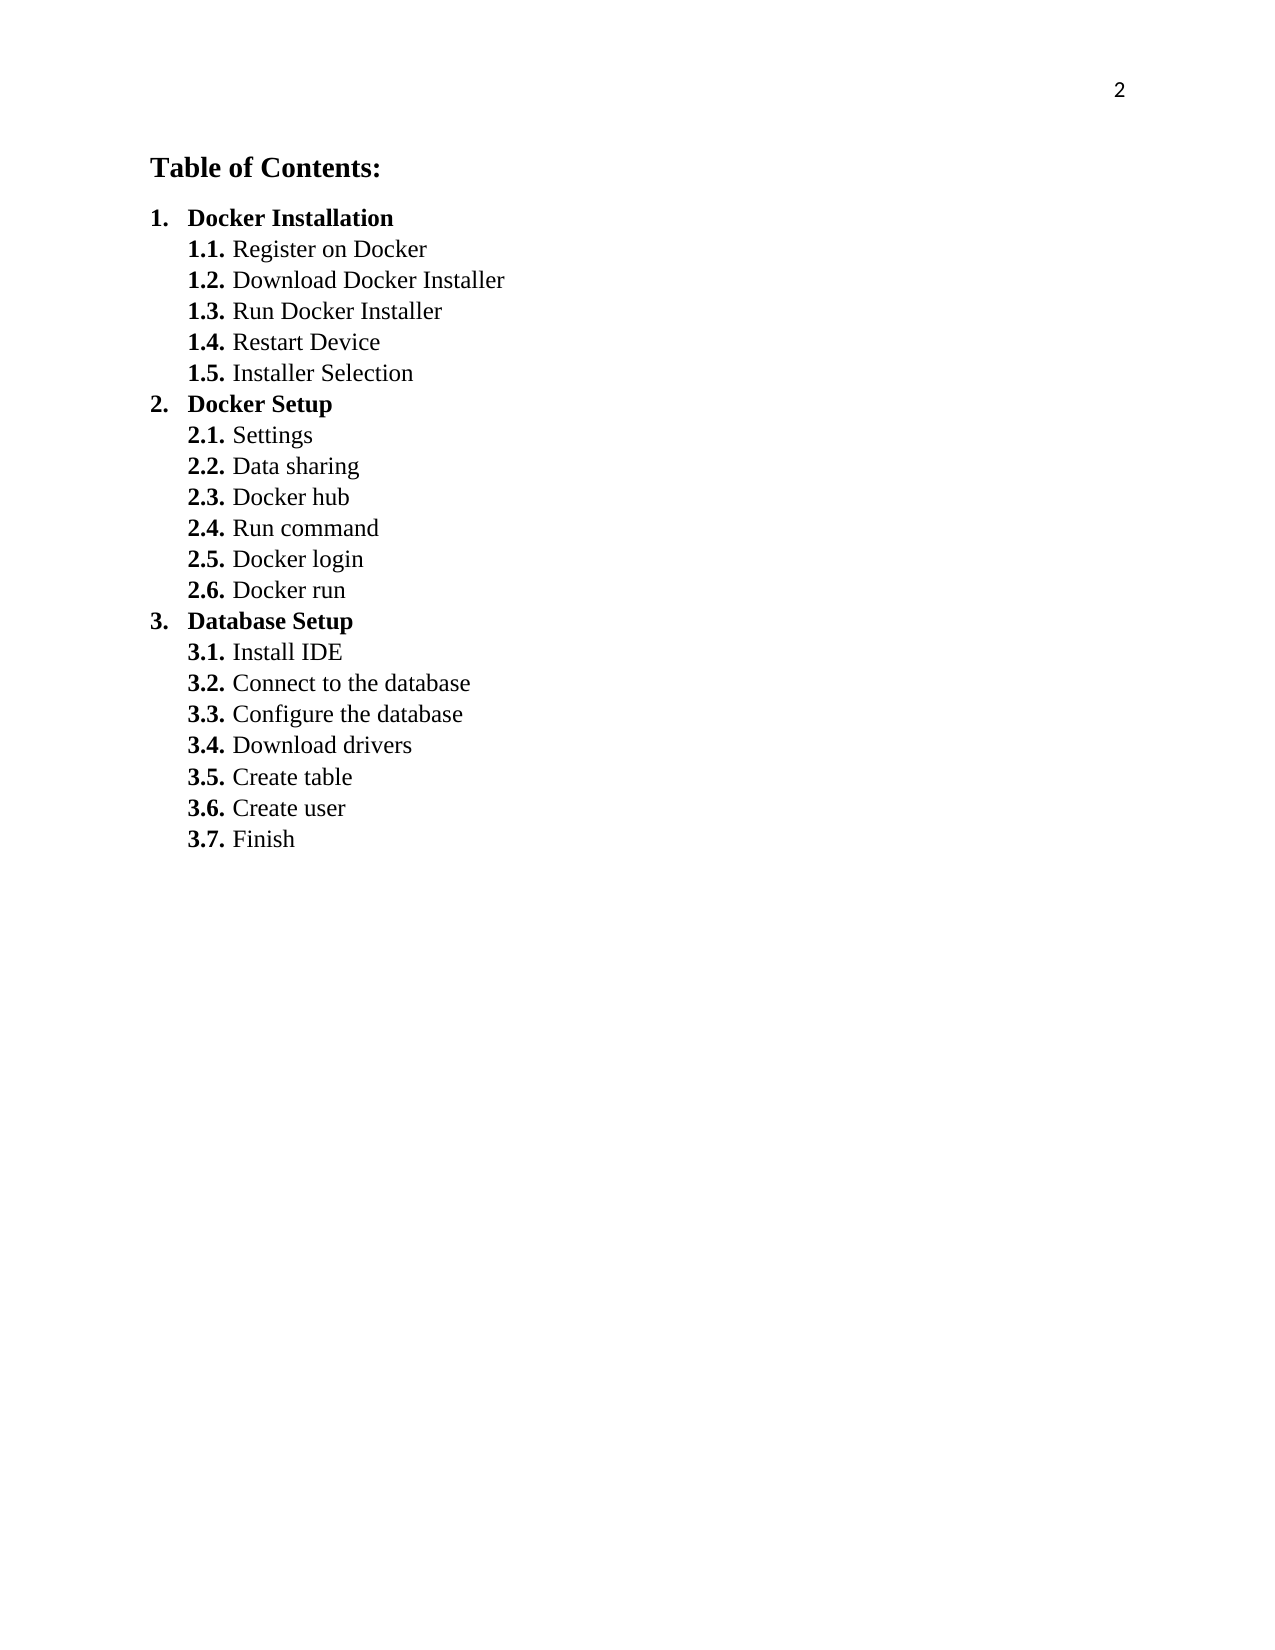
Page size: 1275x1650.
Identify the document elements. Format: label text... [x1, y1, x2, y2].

list Docker hub [187, 482, 1125, 511]
list Settings [187, 420, 1125, 449]
list Create table [187, 762, 1125, 790]
list Configure the database [187, 699, 1125, 728]
list Download Docker Installer [187, 265, 1125, 294]
text Table of Contents: [150, 150, 1125, 183]
list Docker login [187, 544, 1125, 573]
list Installer Selection [187, 358, 1125, 387]
list Register on Docker [187, 234, 1125, 263]
list Run Docker Installer [187, 296, 1125, 325]
list Docker run [187, 575, 1125, 604]
list Run command [187, 513, 1125, 542]
list Data sharing [187, 451, 1125, 480]
list Download drivers [187, 731, 1125, 759]
list Docker Setup [150, 389, 1125, 418]
list Docker Installation [150, 203, 1125, 232]
list Finish [187, 824, 1125, 852]
list Connect to the database [187, 668, 1125, 697]
list Install IDE [187, 637, 1125, 666]
list Restart Device [187, 327, 1125, 356]
list Database Setup [150, 606, 1125, 635]
list Create user [187, 793, 1125, 821]
